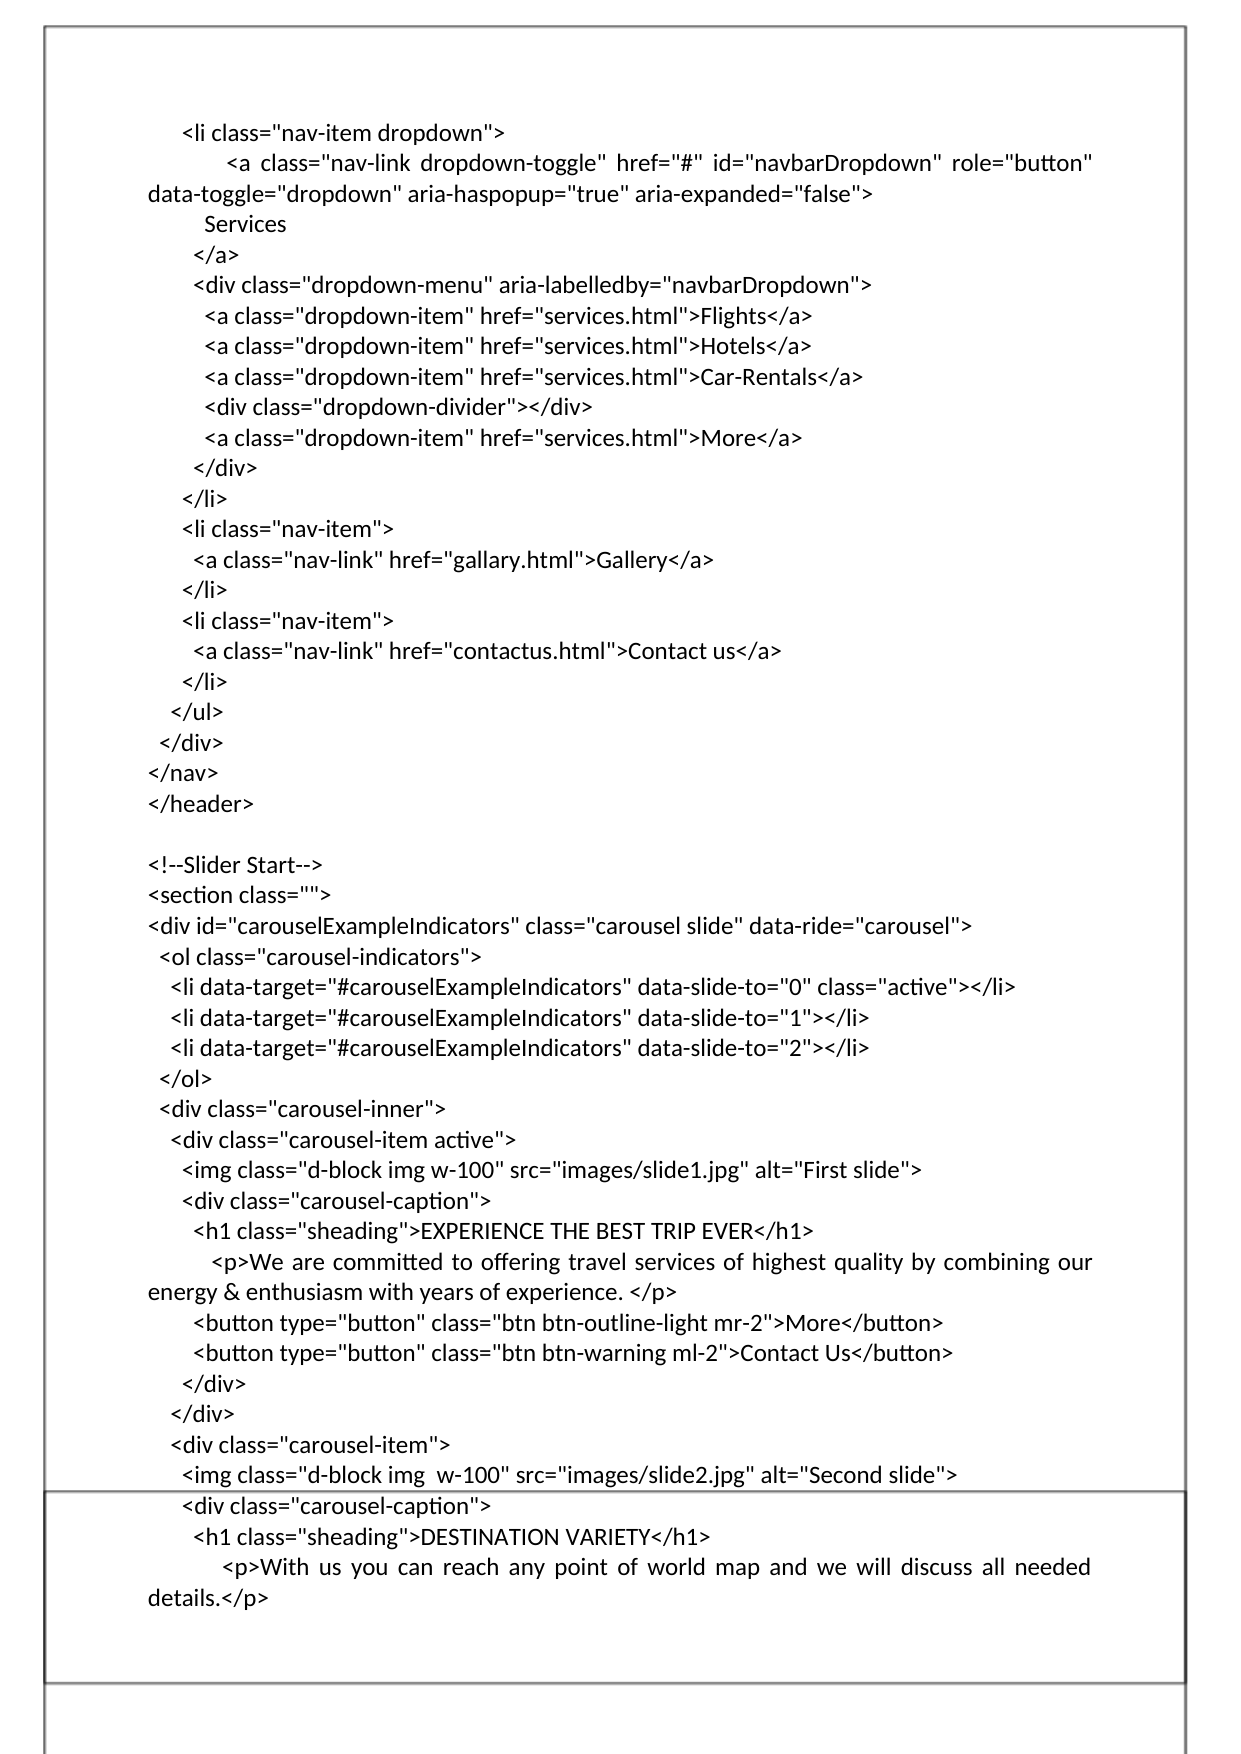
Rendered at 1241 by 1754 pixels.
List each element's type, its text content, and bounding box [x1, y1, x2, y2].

text <p>With us you can reach any point of world map and we will discuss all needed details.</p> [148, 1551, 1094, 1612]
text </li> [148, 666, 1094, 697]
text <section class=""> [148, 880, 1094, 910]
text <a class="dropdown-item" href="services.html">Flights</a> [148, 300, 1094, 330]
text <div class="carousel-item"> [148, 1429, 1094, 1459]
text <li class="nav-item"> [148, 605, 1094, 636]
text <button type="button" class="btn btn-warning ml-2">Contact Us</button> [148, 1337, 1094, 1368]
text <div class="dropdown-divider"></div> [148, 391, 1094, 422]
text <img class="d-block img w-100" src="images/slide2.jpg" alt="Second slide"> [148, 1459, 1094, 1490]
text </div> [148, 1368, 1094, 1398]
picture [42, 24, 1188, 1754]
text </li> [148, 574, 1094, 605]
text <div class="carousel-caption"> [148, 1490, 1094, 1521]
text <a class="dropdown-item" href="services.html">Hotels</a> [148, 330, 1094, 361]
text </div> [148, 452, 1094, 483]
text </ol> [148, 1063, 1094, 1093]
text <h1 class="sheading">DESTINATION VARIETY</h1> [148, 1521, 1094, 1551]
text <button type="button" class="btn btn-outline-light mr-2">More</button> [148, 1307, 1094, 1337]
text <li data-target="#carouselExampleIndicators" data-slide-to="2"></li> [148, 1032, 1094, 1063]
text <ol class="carousel-indicators"> [148, 941, 1094, 971]
text <li class="nav-item"> [148, 513, 1094, 544]
text </div> [148, 727, 1094, 758]
text <img class="d-block img w-100" src="images/slide1.jpg" alt="First slide"> [148, 1154, 1094, 1185]
text <a class="nav-link dropdown-toggle" href="#" id="navbarDropdown" role="button" data-toggle="dropdown" aria-haspopup="true" aria-expanded="false"> [148, 147, 1094, 208]
text </nav> [148, 758, 1094, 788]
text <li class="nav-item dropdown"> [148, 117, 1094, 147]
text </a> [148, 239, 1094, 269]
text <li data-target="#carouselExampleIndicators" data-slide-to="1"></li> [148, 1002, 1094, 1032]
text </li> [148, 483, 1094, 513]
text <h1 class="sheading">EXPERIENCE THE BEST TRIP EVER</h1> [148, 1215, 1094, 1246]
text <li data-target="#carouselExampleIndicators" data-slide-to="0" class="active"></li> [148, 971, 1094, 1002]
text <a class="nav-link" href="gallary.html">Gallery</a> [148, 544, 1094, 574]
text <div class="carousel-caption"> [148, 1185, 1094, 1215]
text </header> [148, 788, 1094, 819]
text <a class="dropdown-item" href="services.html">More</a> [148, 422, 1094, 452]
text <p>We are committed to offering travel services of highest quality by combining our energy & enthusiasm with years of experience. </p> [148, 1246, 1094, 1307]
text <div class="carousel-inner"> [148, 1093, 1094, 1124]
text <a class="dropdown-item" href="services.html">Car-Rentals</a> [148, 361, 1094, 391]
text <!--Slider Start--> [148, 849, 1094, 880]
text <div class="dropdown-menu" aria-labelledby="navbarDropdown"> [148, 269, 1094, 300]
text <div id="carouselExampleIndicators" class="carousel slide" data-ride="carousel"> [148, 910, 1094, 941]
text </div> [148, 1398, 1094, 1429]
text Services [148, 208, 1094, 239]
text </ul> [148, 697, 1094, 727]
text <a class="nav-link" href="contactus.html">Contact us</a> [148, 636, 1094, 666]
text <div class="carousel-item active"> [148, 1124, 1094, 1154]
